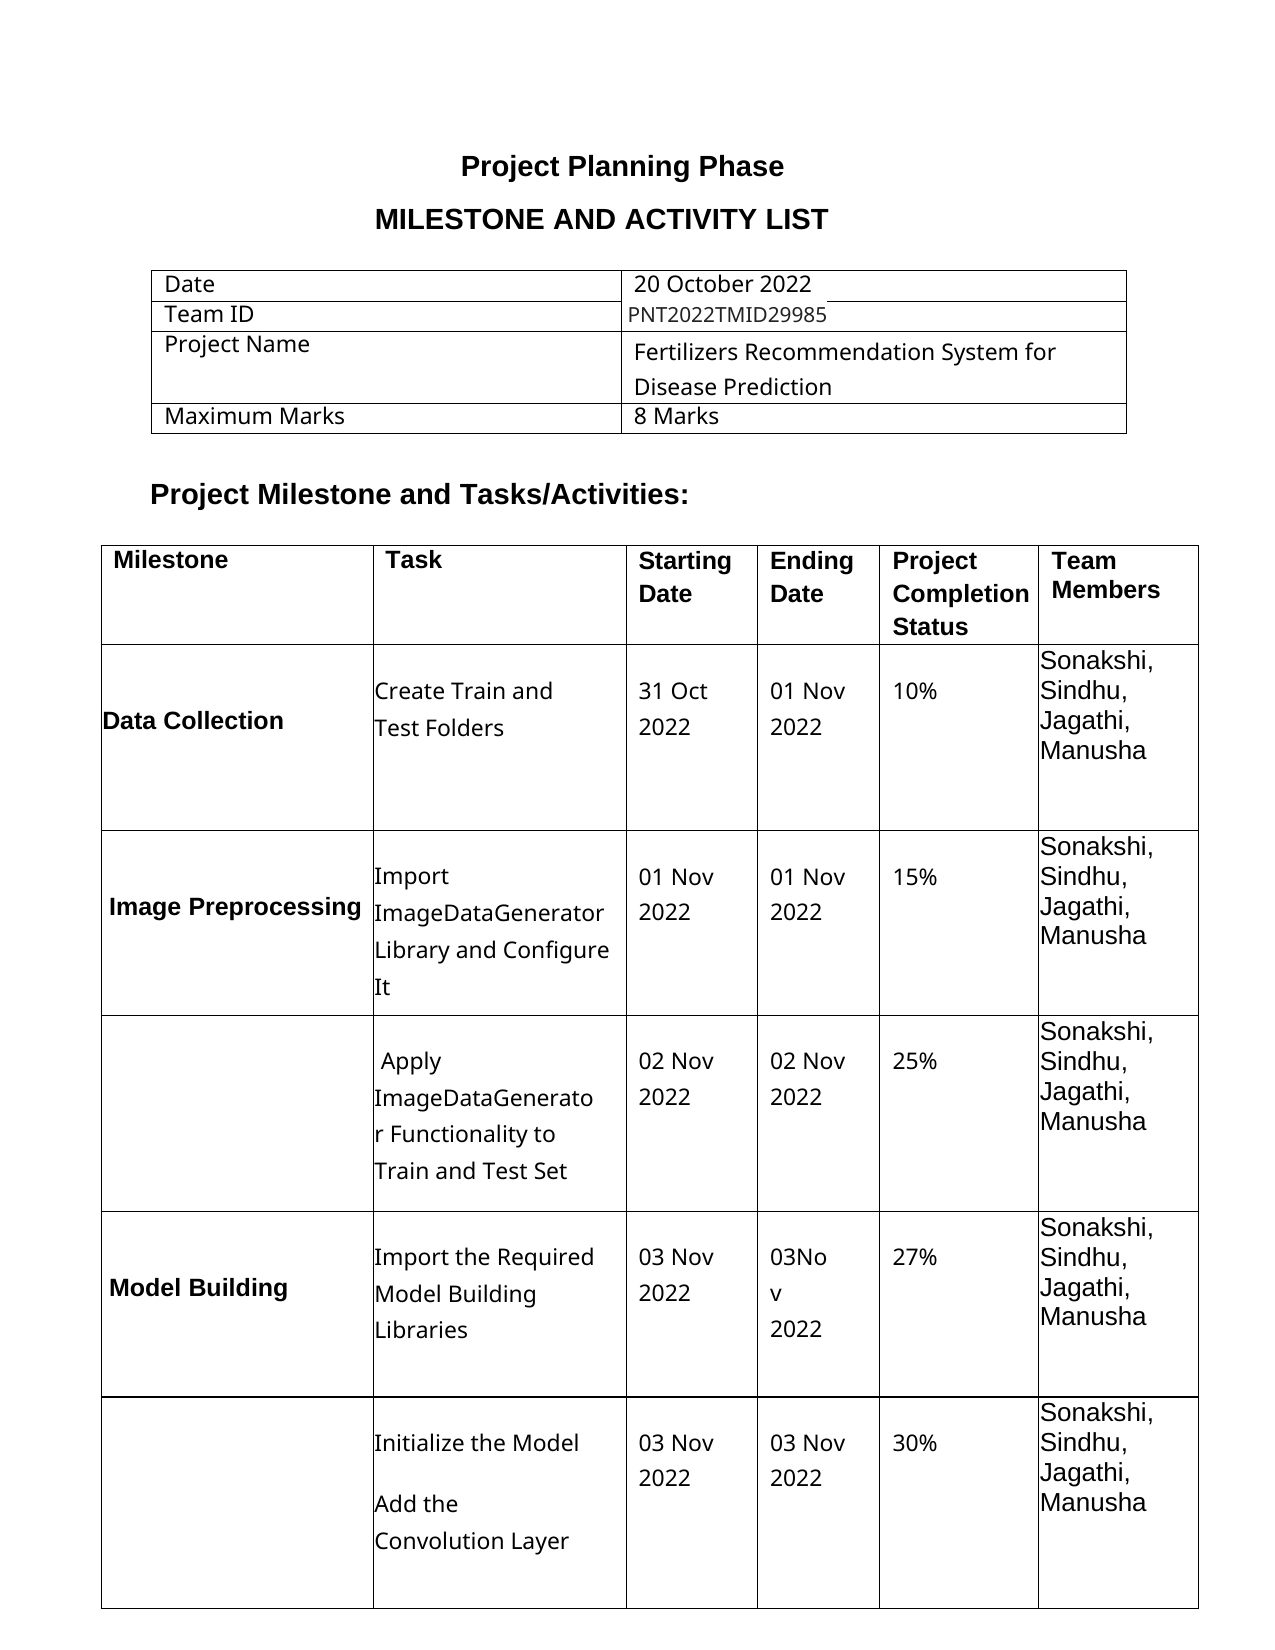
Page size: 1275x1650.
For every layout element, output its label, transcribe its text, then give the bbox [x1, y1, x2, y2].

table_cell Apply ImageDataGenerator Functionality to Train and Test Set [374, 1016, 626, 1211]
table_cell 03 Nov 2022 [627, 1212, 757, 1396]
text Project Milestone and Tasks/Activities: [150, 477, 1210, 510]
table_cell PNT2022TMID29985 [622, 302, 1126, 331]
text Project Planning Phase MILESTONE AND ACTIVITY LIST [374, 149, 829, 236]
table_cell 03 Nov 2022 [758, 1398, 879, 1608]
table_header Task [374, 546, 626, 644]
table_cell 31 Oct 2022 [627, 645, 757, 830]
table_cell Image Preprocessing [102, 831, 373, 1015]
table_cell 30% [880, 1398, 1038, 1608]
table_cell 02 Nov 2022 [627, 1016, 757, 1211]
table_cell 01 Nov 2022 [758, 831, 879, 1015]
table_cell 03 Nov 2022 [627, 1398, 757, 1608]
table_cell Initialize the Model Add the Convolution Layer [374, 1398, 626, 1608]
table_cell [102, 1398, 373, 1608]
table_header Project Completion Status [880, 546, 1038, 644]
table_cell Sonakshi, Sindhu, Jagathi, Manusha [1039, 1398, 1198, 1608]
table_header Ending Date [758, 546, 879, 644]
table_cell 10% [880, 645, 1038, 830]
table_cell 03Nov 2022 [758, 1212, 879, 1396]
table_cell 27% [880, 1212, 1038, 1396]
table_cell Import ImageDataGenerator Library and Configure It [374, 831, 626, 1015]
table_cell 01 Nov 2022 [758, 645, 879, 830]
table_cell Import the Required Model Building Libraries [374, 1212, 626, 1396]
table_header 20 October 2022 [622, 271, 1126, 301]
table_cell Sonakshi, Sindhu, Jagathi, Manusha [1039, 1016, 1198, 1211]
table_header Date [152, 271, 621, 301]
table_header Milestone [102, 546, 373, 644]
table_cell 8 Marks [622, 404, 1126, 432]
table_cell Maximum Marks [152, 404, 621, 432]
table_cell Fertilizers Recommendation System for Disease Prediction [622, 332, 1126, 403]
table_cell Data Collection [102, 645, 373, 830]
table_cell [102, 1016, 373, 1211]
table_cell 25% [880, 1016, 1038, 1211]
table_header Starting Date [627, 546, 757, 644]
table_header Team Members [1039, 546, 1198, 644]
table_cell Sonakshi, Sindhu, Jagathi, Manusha [1039, 645, 1198, 830]
table_cell Create Train and Test Folders [374, 645, 626, 830]
table_cell 02 Nov 2022 [758, 1016, 879, 1211]
table_cell Team ID [152, 302, 621, 331]
table_cell Sonakshi, Sindhu, Jagathi, Manusha [1039, 831, 1198, 1015]
table_cell Project Name [152, 332, 621, 403]
table_cell 01 Nov 2022 [627, 831, 757, 1015]
table_cell Model Building [102, 1212, 373, 1396]
table_cell Sonakshi, Sindhu, Jagathi, Manusha [1039, 1212, 1198, 1396]
table_cell 15% [880, 831, 1038, 1015]
